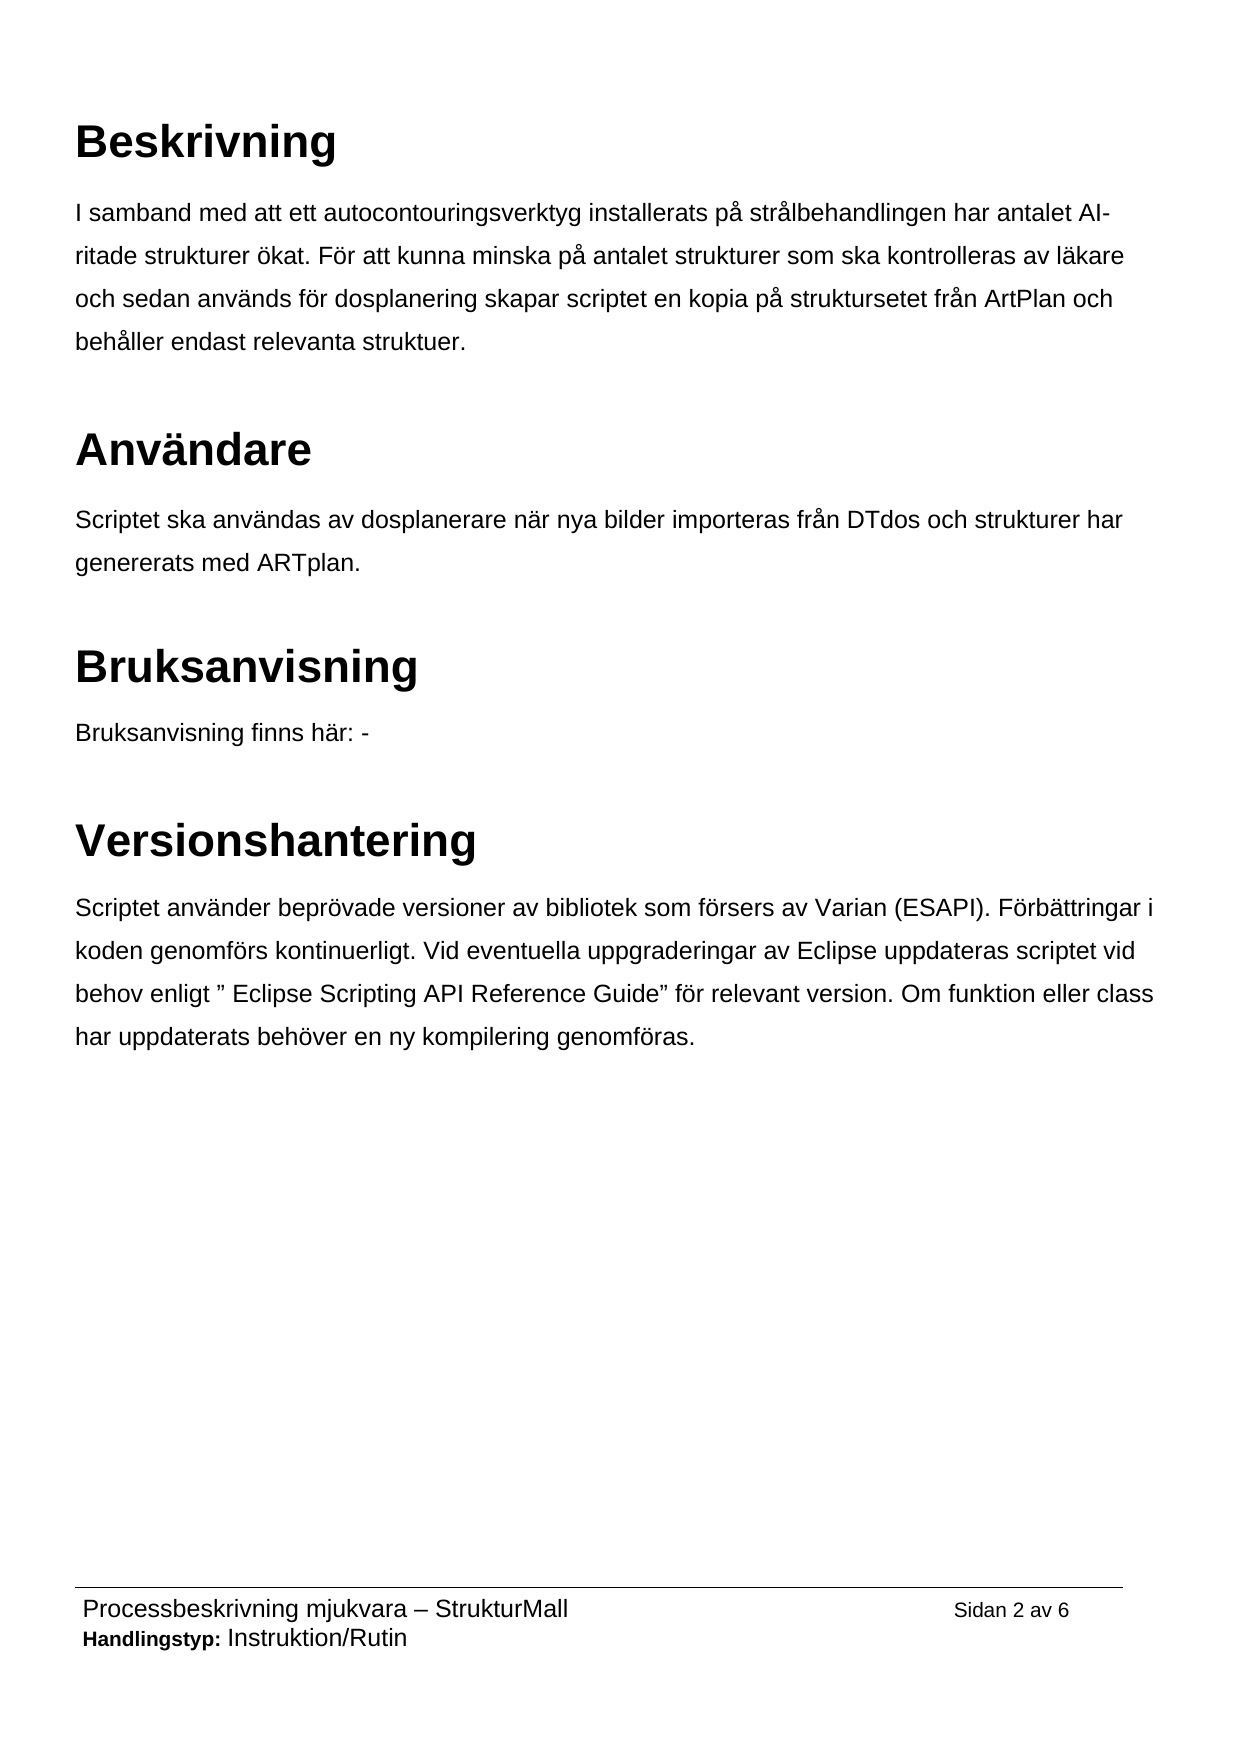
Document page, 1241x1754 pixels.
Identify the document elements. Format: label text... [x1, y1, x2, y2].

text Scriptet använder beprövade versioner av bibliotek som försers av Varian (ESAPI). Förbättringar i koden genomförs kontinuerligt. Vid eventuella uppgraderingar av Eclipse uppdateras scriptet vid behov enligt ” Eclipse Scripting API Reference Guide” för relevant version. Om funktion eller class har uppdaterats behöver en ny kompilering genomföras. [75, 893, 1165, 1051]
subtitle Versionshantering [75, 814, 1165, 866]
subtitle Scriptet ska användas av dosplanerare när nya bilder importeras från DTdos och strukturer har genererats med ARTplan. [75, 505, 1165, 577]
subtitle Beskrivning [75, 115, 1165, 167]
subtitle I samband med att ett autocontouringsverktyg installerats på strålbehandlingen har antalet AI-ritade strukturer ökat. För att kunna minska på antalet strukturer som ska kontrolleras av läkare och sedan används för dosplanering skapar scriptet en kopia på struktursetet från ArtPlan och behåller endast relevanta struktuer. [75, 198, 1165, 356]
subtitle Användare [75, 422, 1165, 475]
subtitle Bruksanvisning [75, 639, 1165, 692]
text Bruksanvisning finns här: - [75, 718, 1165, 747]
